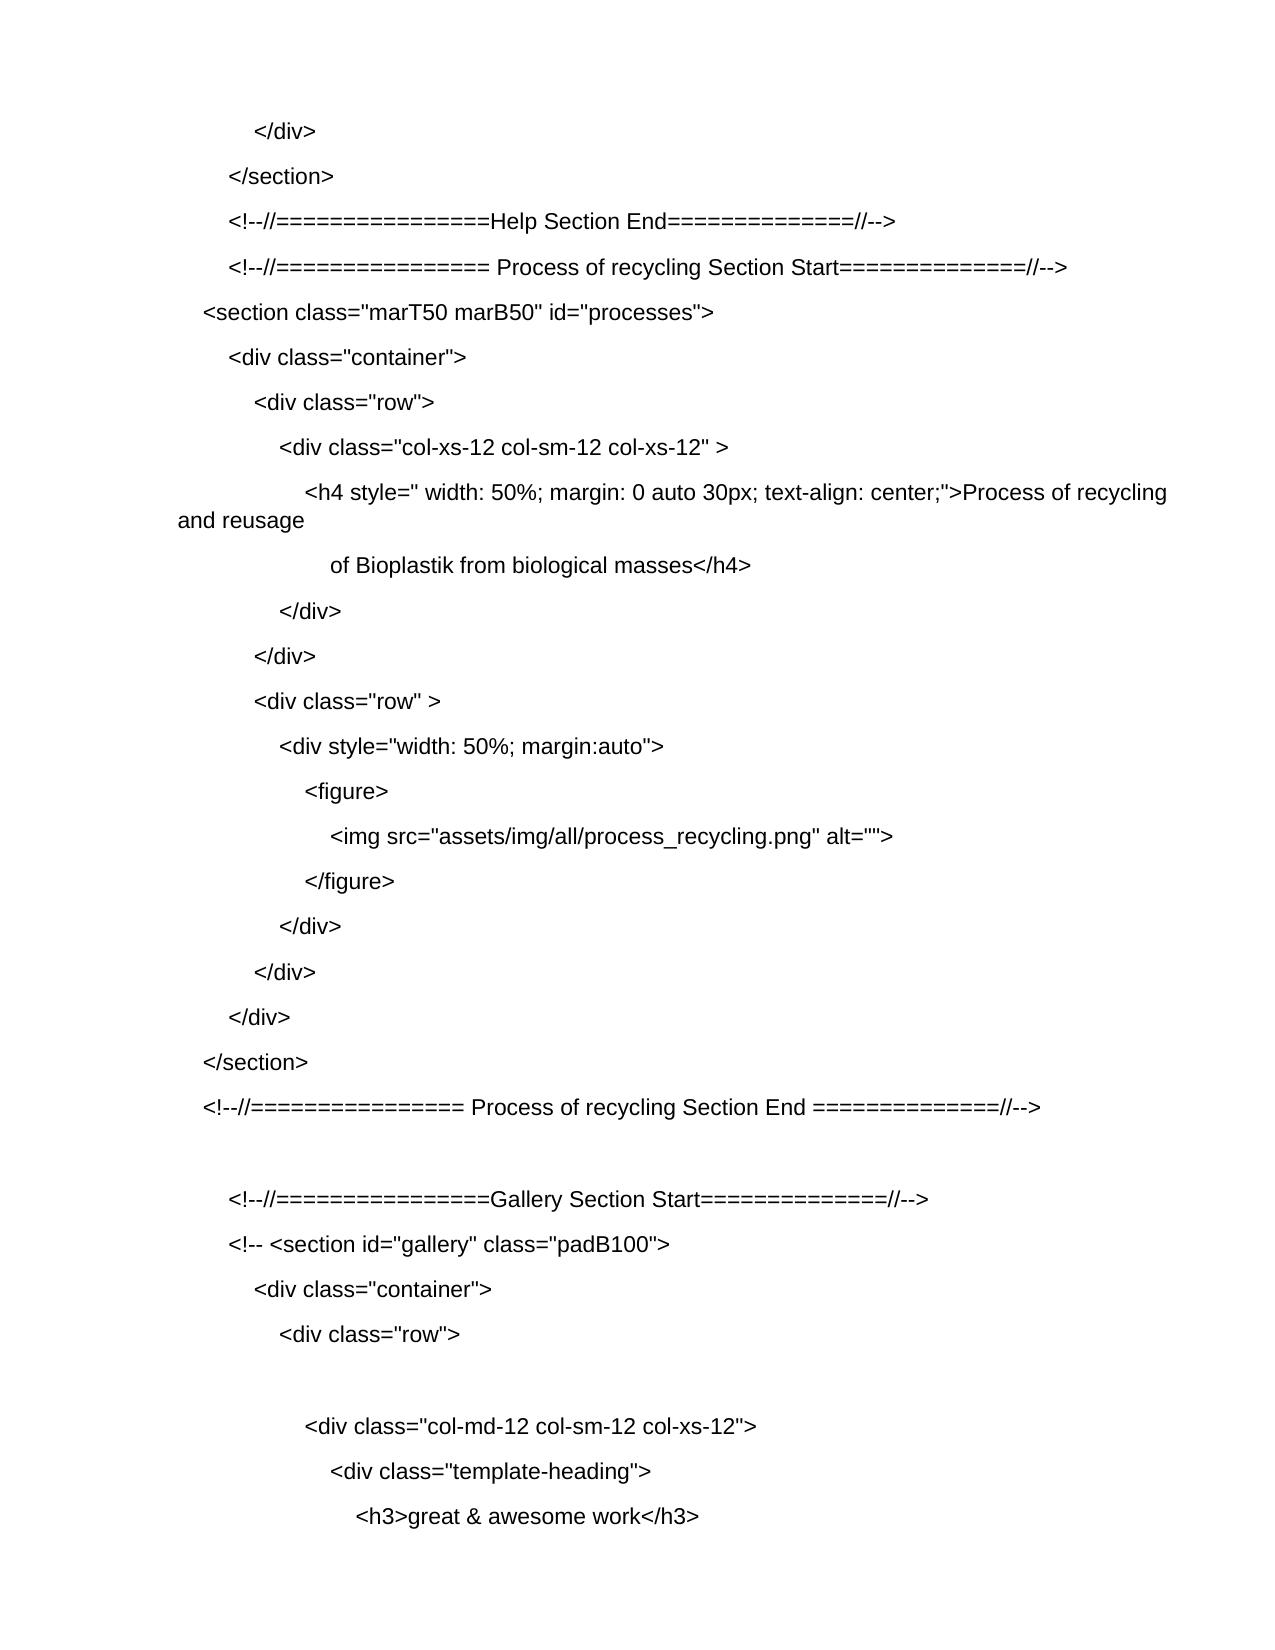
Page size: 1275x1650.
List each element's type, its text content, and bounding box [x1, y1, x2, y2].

text <div class="container"> [177, 344, 1186, 370]
text <h4 style=" width: 50%; margin: 0 auto 30px; text-align: center;">Process of recycling and reusage [177, 479, 1186, 534]
text </section> [177, 1049, 1186, 1075]
text </section> [177, 163, 1186, 189]
text <div class="container"> [177, 1276, 1186, 1302]
text <h3>great & awesome work</h3> [177, 1503, 1186, 1529]
text </div> [177, 958, 1186, 985]
text <section class="marT50 marB50" id="processes"> [177, 298, 1186, 325]
text </div> [177, 913, 1186, 940]
text <div class="row"> [177, 1321, 1186, 1347]
text <figure> [177, 778, 1186, 804]
text </div> [177, 1003, 1186, 1030]
text <div class="row" > [177, 688, 1186, 714]
text </div> [177, 598, 1186, 624]
text </div> [177, 118, 1186, 144]
text <div class="col-xs-12 col-sm-12 col-xs-12" > [177, 434, 1186, 460]
text <!--//================ Process of recycling Section End ==============//--> [177, 1094, 1186, 1120]
text <div style="width: 50%; margin:auto"> [177, 733, 1186, 759]
text <div class="template-heading"> [177, 1458, 1186, 1484]
text <div class="row"> [177, 389, 1186, 415]
text <!--//================Help Section End==============//--> [177, 208, 1186, 235]
text of Bioplastik from biological masses</h4> [177, 552, 1186, 579]
text </div> [177, 643, 1186, 669]
text <img src="assets/img/all/process_recycling.png" alt=""> [177, 823, 1186, 849]
text <!-- <section id="gallery" class="padB100"> [177, 1231, 1186, 1257]
text <div class="col-md-12 col-sm-12 col-xs-12"> [177, 1413, 1186, 1439]
text <!--//================Gallery Section Start==============//--> [177, 1186, 1186, 1212]
text </figure> [177, 868, 1186, 894]
text <!--//================ Process of recycling Section Start==============//--> [177, 253, 1186, 280]
